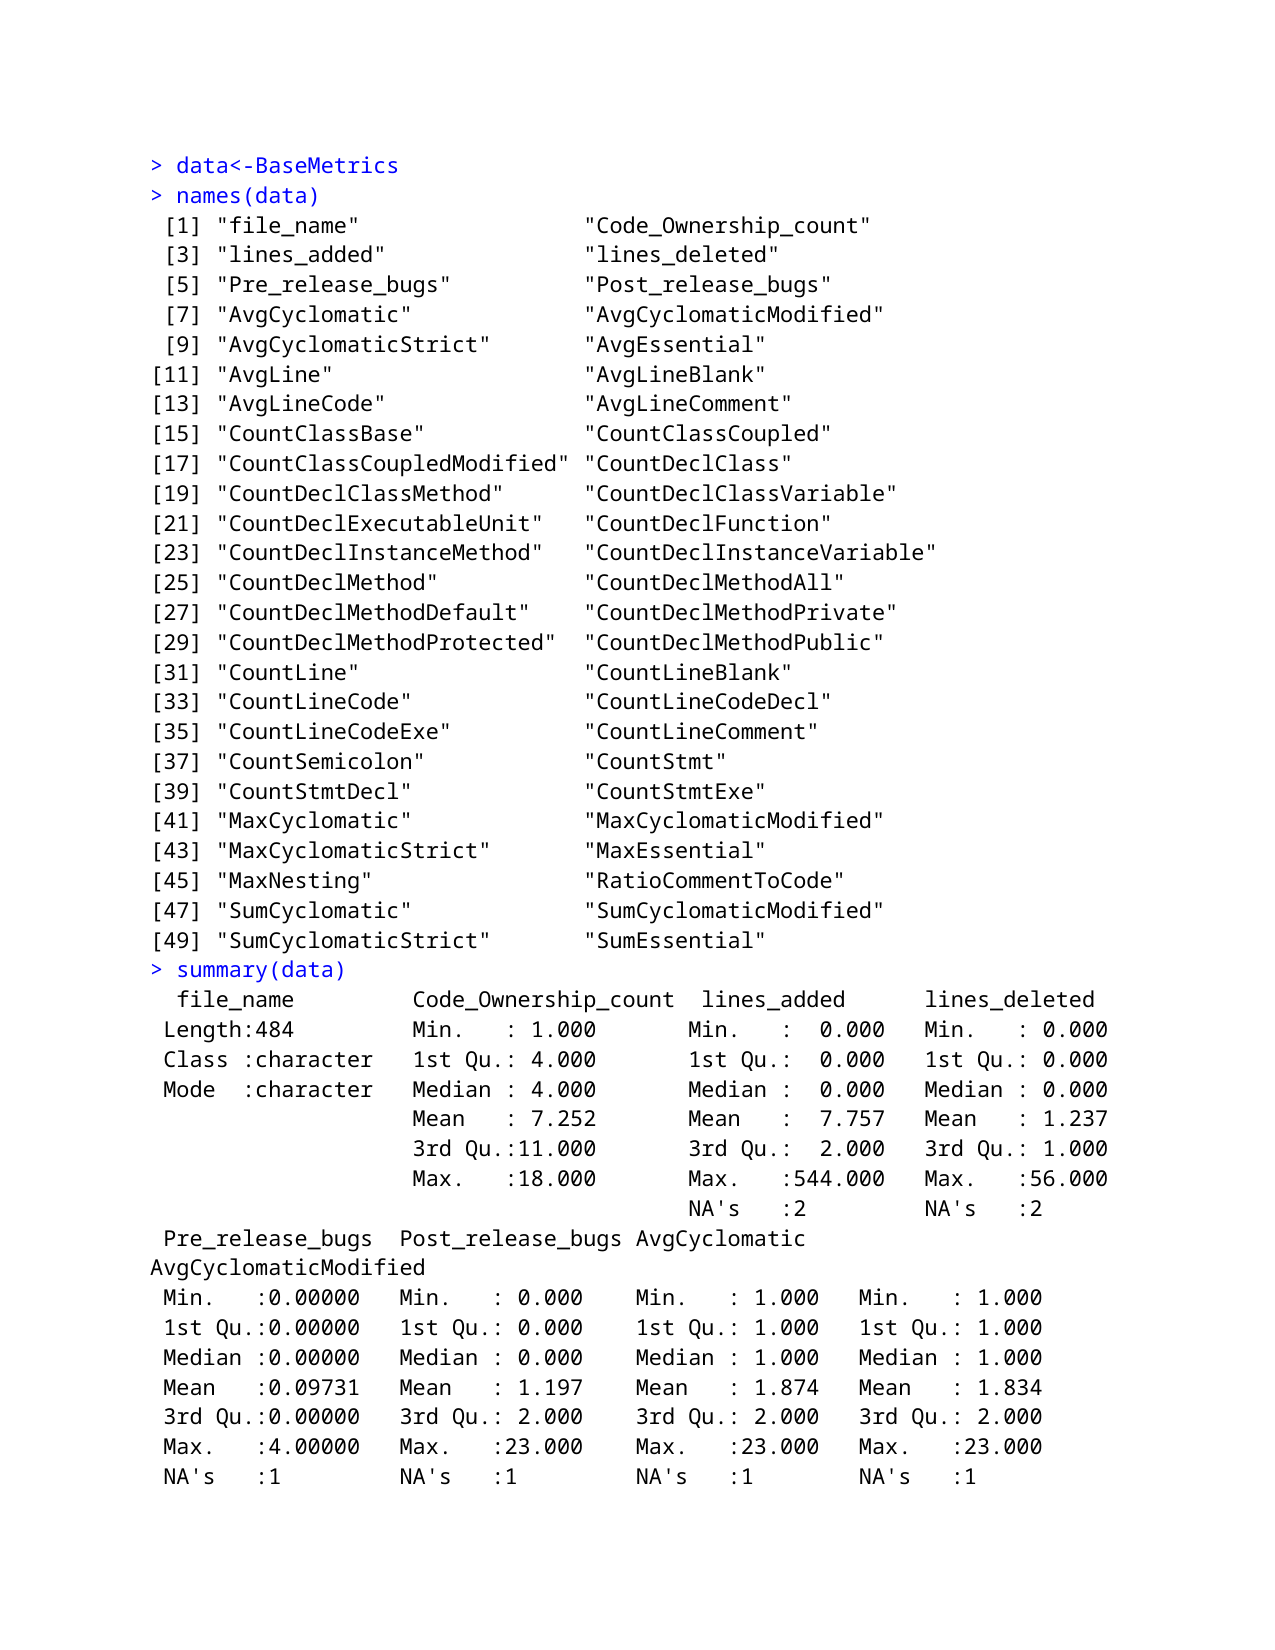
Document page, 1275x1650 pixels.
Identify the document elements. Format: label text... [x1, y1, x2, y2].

text Mean : 7.252 Mean : 7.757 Mean : 1.237 [150, 1103, 1125, 1133]
text [9] "AvgCyclomaticStrict" "AvgEssential" [150, 329, 1125, 358]
text [43] "MaxCyclomaticStrict" "MaxEssential" [150, 835, 1125, 865]
text [19] "CountDeclClassMethod" "CountDeclClassVariable" [150, 478, 1125, 507]
text [1] "file_name" "Code_Ownership_count" [150, 209, 1125, 239]
text [13] "AvgLineCode" "AvgLineComment" [150, 388, 1125, 418]
text Length:484 Min. : 1.000 Min. : 0.000 Min. : 0.000 [150, 1014, 1125, 1044]
text 1st Qu.:0.00000 1st Qu.: 0.000 1st Qu.: 1.000 1st Qu.: 1.000 [150, 1312, 1125, 1342]
text [7] "AvgCyclomatic" "AvgCyclomaticModified" [150, 299, 1125, 329]
text [23] "CountDeclInstanceMethod" "CountDeclInstanceVariable" [150, 537, 1125, 567]
text NA's :1 NA's :1 NA's :1 NA's :1 [150, 1461, 1125, 1491]
text [15] "CountClassBase" "CountClassCoupled" [150, 418, 1125, 448]
text Max. :18.000 Max. :544.000 Max. :56.000 [150, 1163, 1125, 1193]
text [25] "CountDeclMethod" "CountDeclMethodAll" [150, 567, 1125, 597]
text Class :character 1st Qu.: 4.000 1st Qu.: 0.000 1st Qu.: 0.000 [150, 1044, 1125, 1073]
text [27] "CountDeclMethodDefault" "CountDeclMethodPrivate" [150, 597, 1125, 627]
text [33] "CountLineCode" "CountLineCodeDecl" [150, 686, 1125, 716]
text Pre_release_bugs Post_release_bugs AvgCyclomatic AvgCyclomaticModified [150, 1222, 1125, 1282]
text [35] "CountLineCodeExe" "CountLineComment" [150, 716, 1125, 746]
text [45] "MaxNesting" "RatioCommentToCode" [150, 865, 1125, 895]
text [49] "SumCyclomaticStrict" "SumEssential" [150, 924, 1125, 954]
text [29] "CountDeclMethodProtected" "CountDeclMethodPublic" [150, 627, 1125, 656]
text > summary(data) [150, 954, 1125, 984]
text [5] "Pre_release_bugs" "Post_release_bugs" [150, 269, 1125, 299]
text Mean :0.09731 Mean : 1.197 Mean : 1.874 Mean : 1.834 [150, 1371, 1125, 1401]
text Min. :0.00000 Min. : 0.000 Min. : 1.000 Min. : 1.000 [150, 1282, 1125, 1312]
text [47] "SumCyclomatic" "SumCyclomaticModified" [150, 895, 1125, 924]
text Median :0.00000 Median : 0.000 Median : 1.000 Median : 1.000 [150, 1342, 1125, 1371]
text [31] "CountLine" "CountLineBlank" [150, 656, 1125, 686]
text > data<-BaseMetrics [150, 150, 1125, 180]
text 3rd Qu.:11.000 3rd Qu.: 2.000 3rd Qu.: 1.000 [150, 1133, 1125, 1163]
text [17] "CountClassCoupledModified" "CountDeclClass" [150, 448, 1125, 478]
text [39] "CountStmtDecl" "CountStmtExe" [150, 776, 1125, 805]
text > names(data) [150, 180, 1125, 209]
text [11] "AvgLine" "AvgLineBlank" [150, 358, 1125, 388]
text Max. :4.00000 Max. :23.000 Max. :23.000 Max. :23.000 [150, 1431, 1125, 1461]
text NA's :2 NA's :2 [150, 1193, 1125, 1222]
text Mode :character Median : 4.000 Median : 0.000 Median : 0.000 [150, 1073, 1125, 1103]
text [37] "CountSemicolon" "CountStmt" [150, 746, 1125, 776]
text [21] "CountDeclExecutableUnit" "CountDeclFunction" [150, 507, 1125, 537]
text file_name Code_Ownership_count lines_added lines_deleted [150, 984, 1125, 1014]
text 3rd Qu.:0.00000 3rd Qu.: 2.000 3rd Qu.: 2.000 3rd Qu.: 2.000 [150, 1401, 1125, 1431]
text [3] "lines_added" "lines_deleted" [150, 239, 1125, 269]
text [41] "MaxCyclomatic" "MaxCyclomaticModified" [150, 805, 1125, 835]
